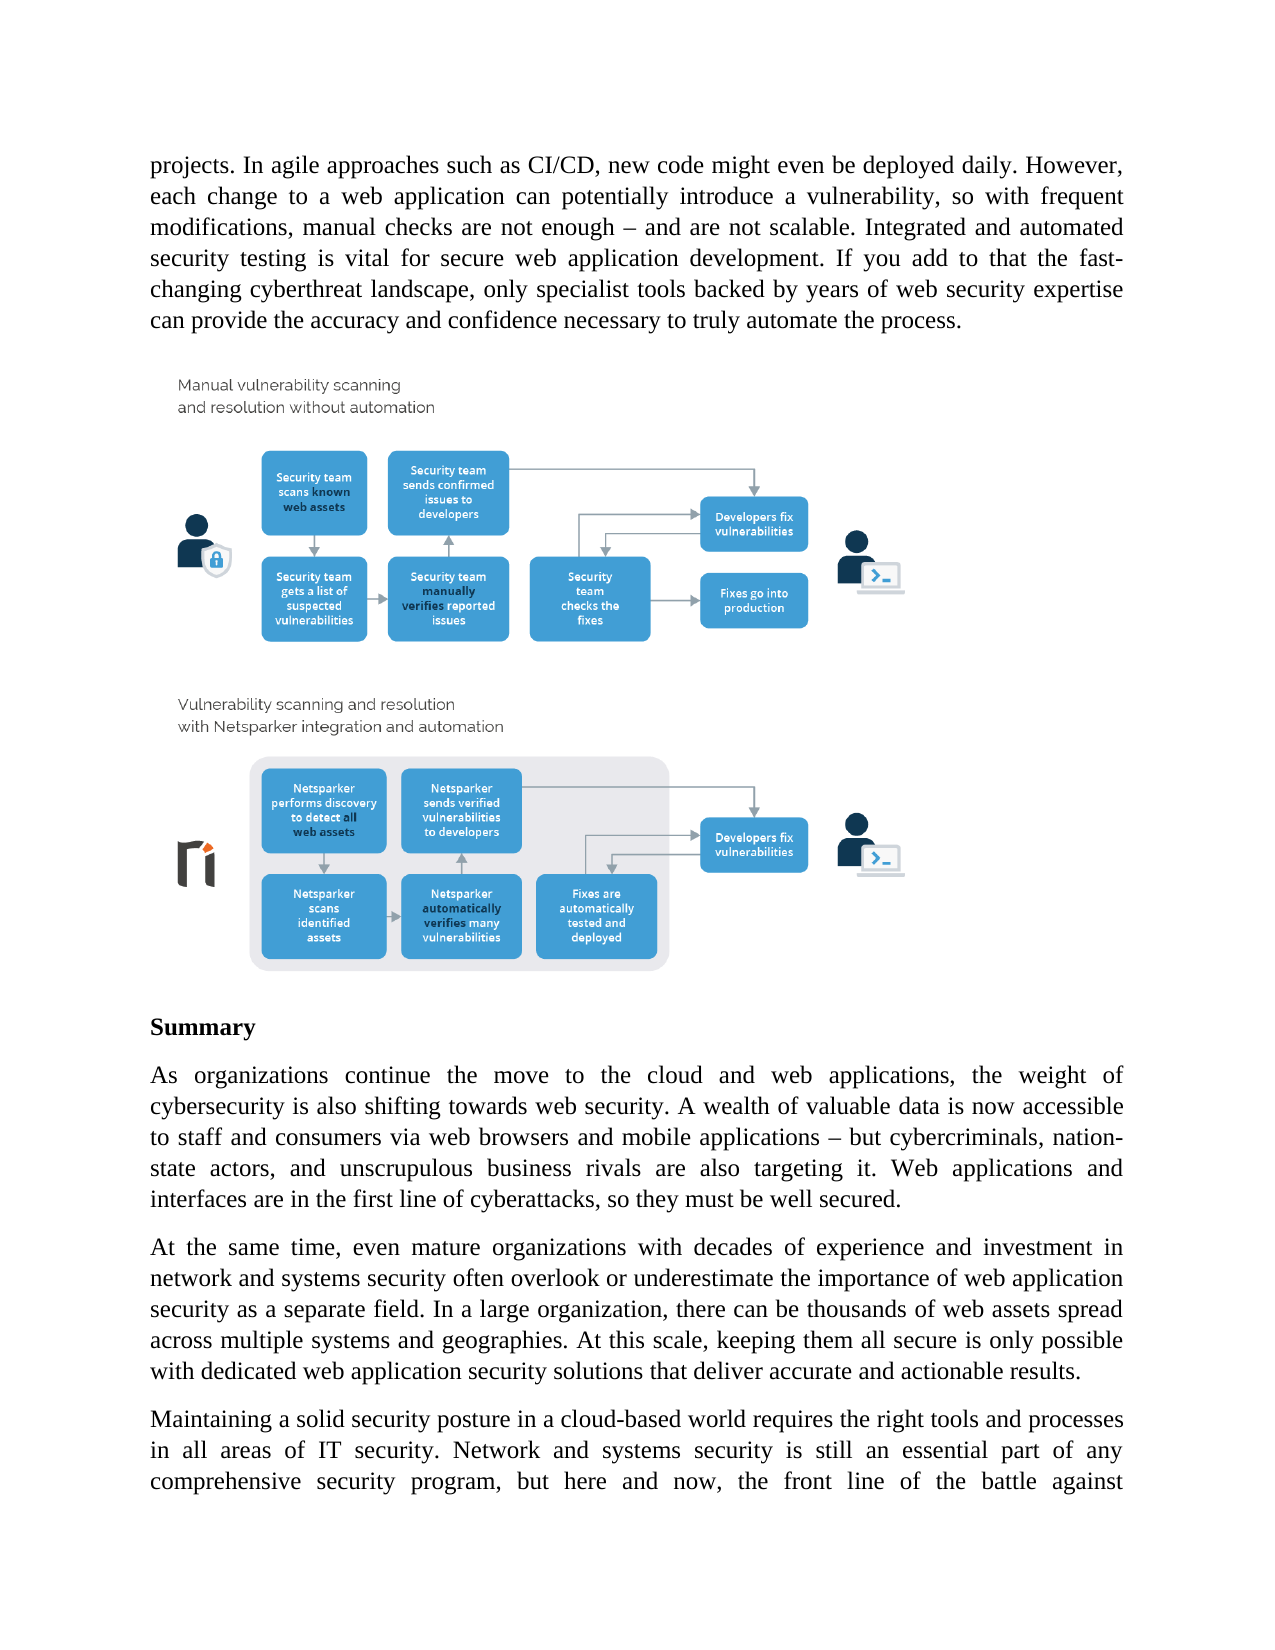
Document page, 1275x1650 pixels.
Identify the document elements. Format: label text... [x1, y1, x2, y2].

picture [150, 352, 932, 994]
text At the same time, even mature organizations with decades of experience and investment in network and systems security often overlook or underestimate the importance of web application security as a separate field. In a large organization, there can be thousands of web assets spread across multiple systems and geographies. At this scale, keeping them all secure is only possible with dedicated web application security solutions that deliver accurate and actionable results. [150, 1232, 1125, 1385]
text As organizations continue the move to the cloud and web applications, the weight of cybersecurity is also shifting towards web security. A wealth of valuable data is now accessible to staff and consumers via web browsers and mobile applications – but cybercriminals, nation-state actors, and unscrupulous business rivals are also targeting it. Web applications and interfaces are in the first line of cyberattacks, so they must be well secured. [150, 1060, 1125, 1213]
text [150, 150, 1125, 334]
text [150, 1404, 1125, 1495]
text Summary [150, 1012, 1125, 1041]
